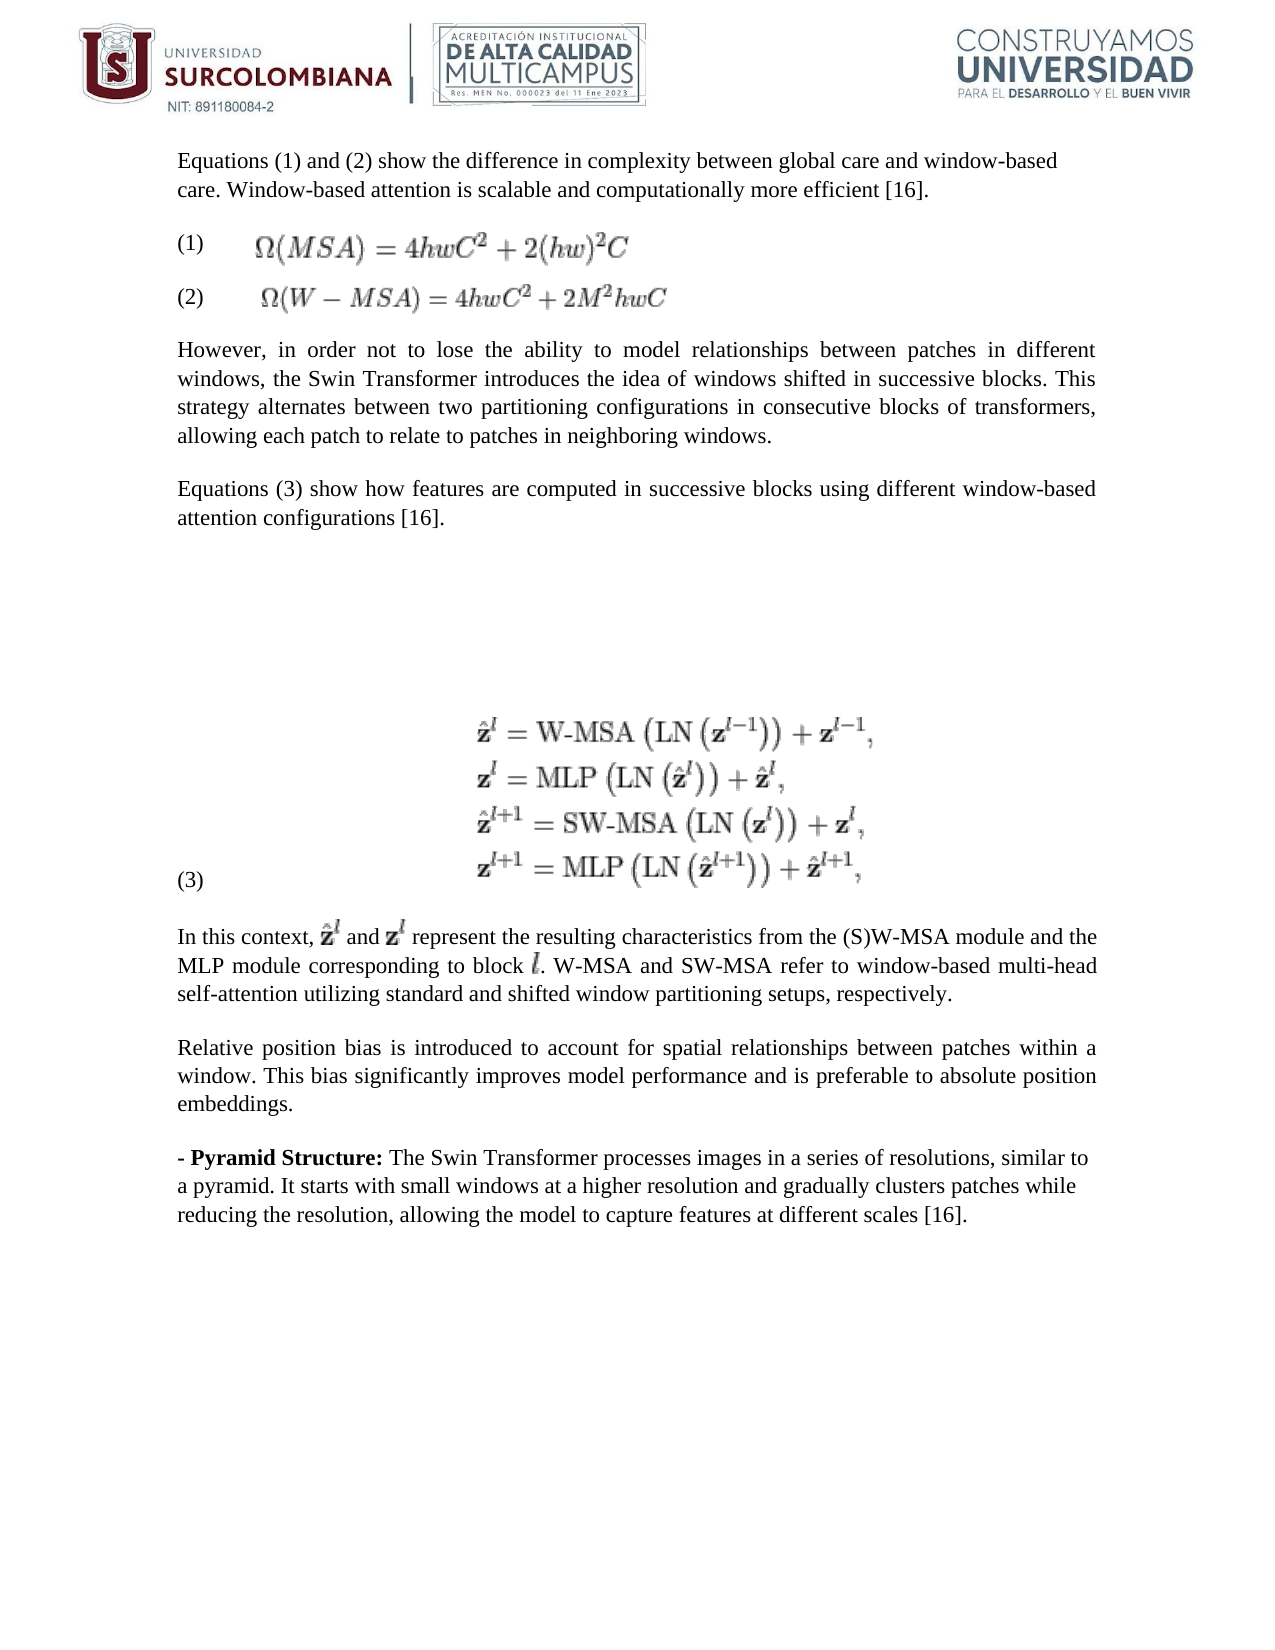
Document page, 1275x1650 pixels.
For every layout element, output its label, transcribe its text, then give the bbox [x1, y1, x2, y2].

picture [385, 919, 406, 945]
text In this context, and represent the resulting characteristics from the (S)W-MSA module and the MLP module corresponding to block . W-MSA and SW-MSA refer to window-based multi-head self-attention utilizing standard and shifted window partitioning setups, respectively. [177, 920, 1098, 1007]
text Equations (3) show how features are computed in successive blocks using different window-based attention configurations [16]. [177, 475, 1098, 530]
picture [477, 717, 873, 888]
text Equations (1) and (2) show the difference in complexity between global care and window-based care. Window-based attention is scalable and computationally more efficient [16]. [177, 148, 1098, 202]
text However, in order not to lose the ability to model relationships between patches in different windows, the Swin Transformer introduces the idea of windows shifted in successive blocks. This strategy alternates between two partitioning configurations in consecutive blocks of transformers, allowing each patch to relate to patches in neighboring windows. [177, 336, 1098, 448]
picture [320, 919, 341, 945]
text Relative position bias is introduced to account for spatial relationships between patches within a window. This bias significantly improves model performance and is preferable to absolute position embeddings. [177, 1034, 1098, 1117]
text - Pyramid Structure: The Swin Transformer processes images in a series of resolutions, similar to a pyramid. It starts with small windows at a higher resolution and gradually clusters patches while reducing the resolution, allowing the model to capture features at different scales [16]. [177, 1144, 1098, 1227]
picture [261, 284, 667, 314]
text (1) [177, 229, 1098, 256]
picture [531, 952, 540, 974]
picture [255, 232, 629, 266]
picture [0, 11, 1275, 141]
